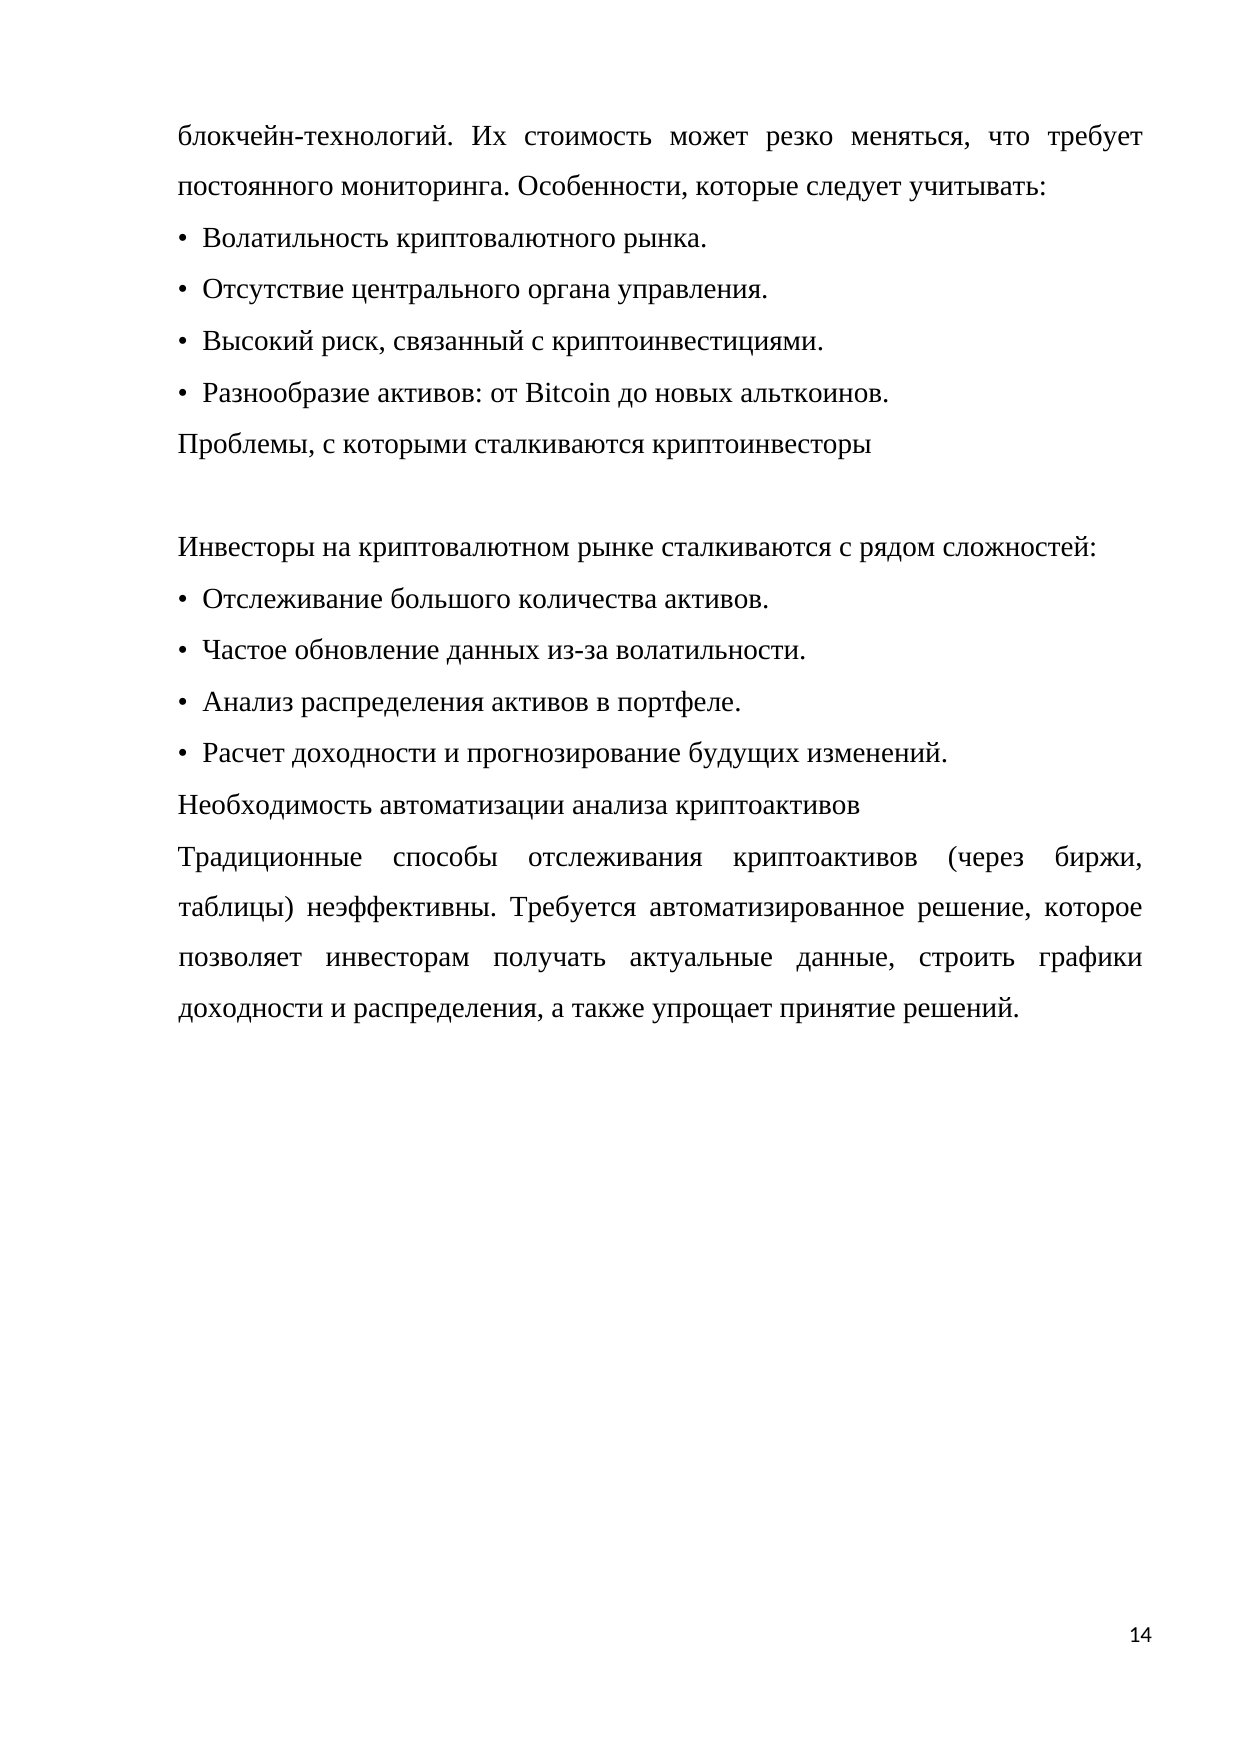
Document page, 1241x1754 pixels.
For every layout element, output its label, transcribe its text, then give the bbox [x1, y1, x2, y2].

text • Разнообразие активов: от Bitcoin до новых альткоинов. [177, 375, 1143, 408]
text • Волатильность криптовалютного рынка. [177, 220, 1143, 253]
text • Отслеживание большого количества активов. [177, 581, 1143, 614]
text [177, 118, 1143, 202]
text • Анализ распределения активов в портфеле. [177, 684, 1143, 718]
text Проблемы, с которыми сталкиваются криптоинвесторы [177, 426, 1143, 460]
text Необходимость автоматизации анализа криптоактивов [177, 787, 1143, 821]
text Традиционные способы отслеживания криптоактивов (через биржи, таблицы) неэффективны. Требуется автоматизированное решение, которое позволяет инвесторам получать актуальные данные, строить графики доходности и распределения, а также упрощает принятие решений. [177, 839, 1143, 1023]
text Инвесторы на криптовалютном рынке сталкиваются с рядом сложностей: [177, 529, 1143, 563]
text • Частое обновление данных из-за волатильности. [177, 632, 1143, 666]
text • Высокий риск, связанный с криптоинвестициями. [177, 323, 1143, 357]
text • Отсутствие центрального органа управления. [177, 272, 1143, 305]
text • Расчет доходности и прогнозирование будущих изменений. [177, 736, 1143, 769]
